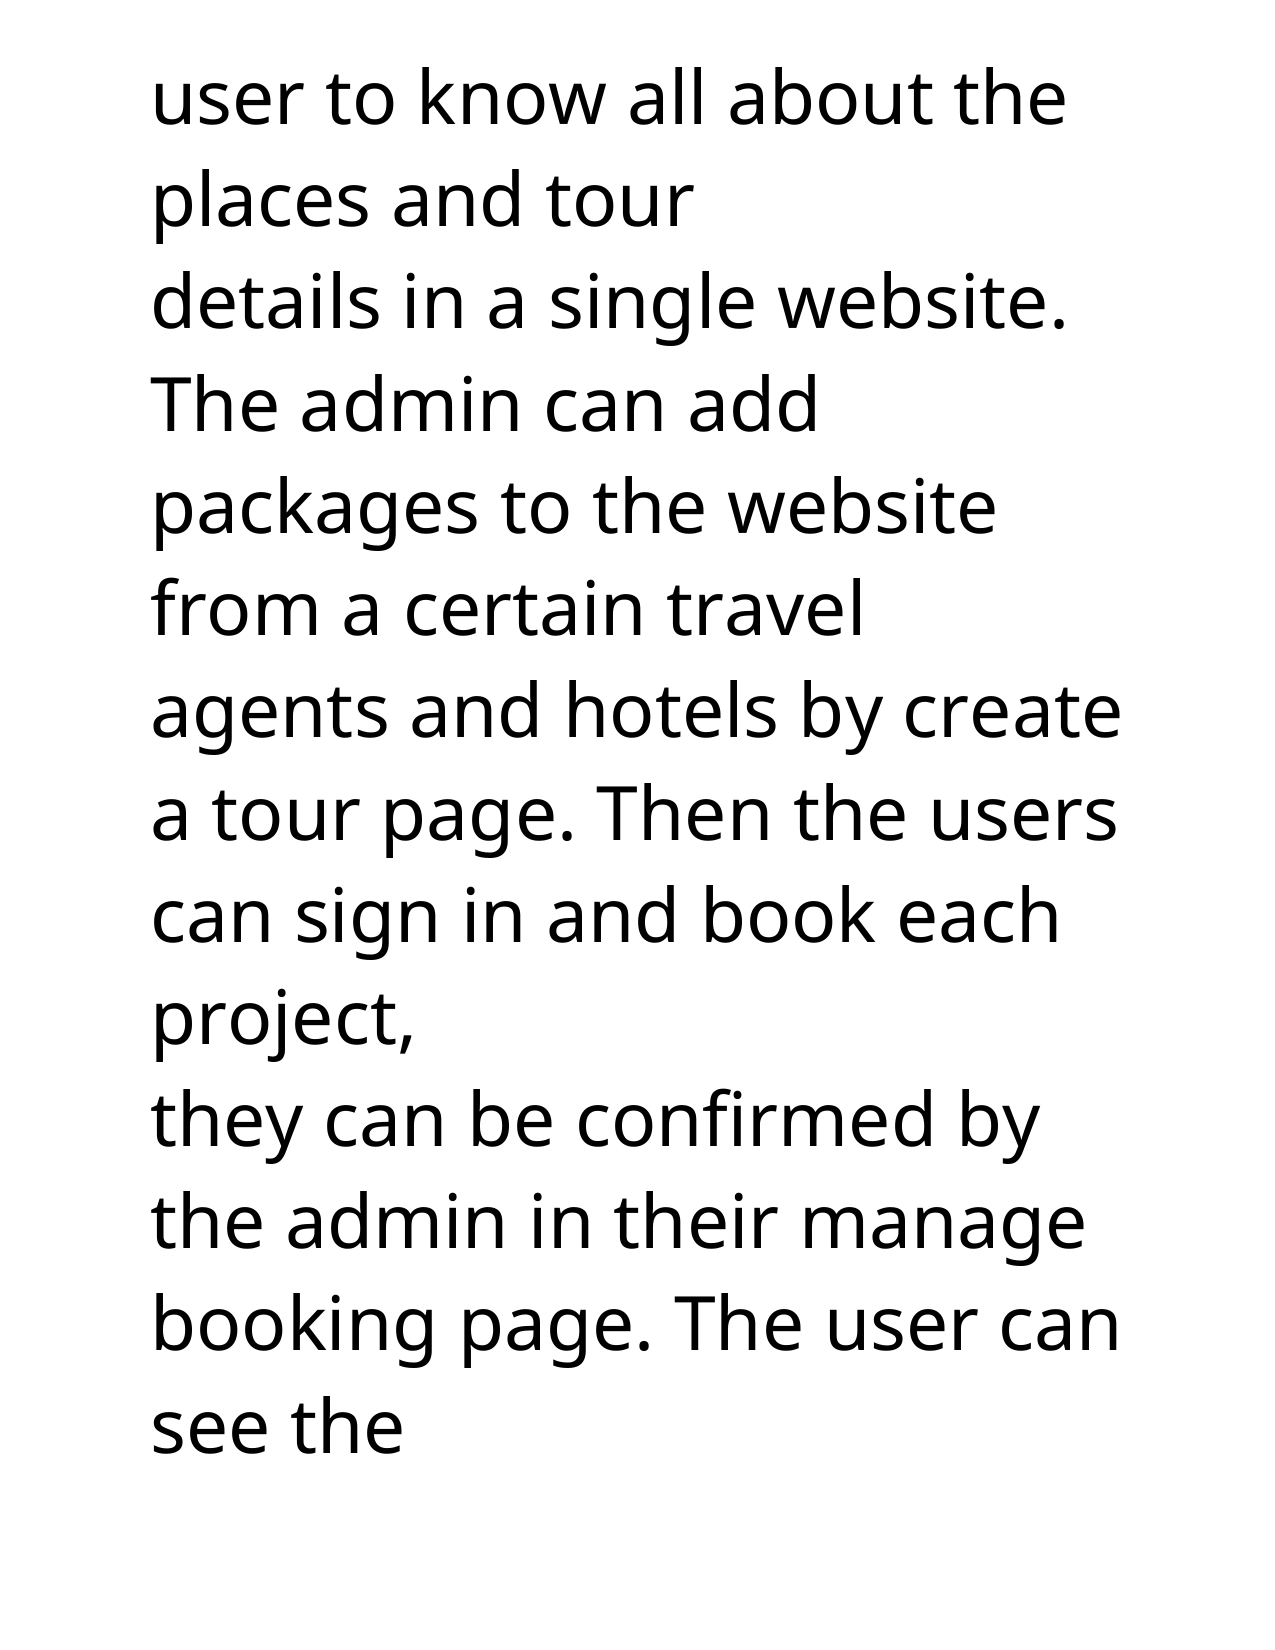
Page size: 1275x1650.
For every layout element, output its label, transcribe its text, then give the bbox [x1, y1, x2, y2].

text they can be confirmed by the admin in their manage booking page. The user can see the [150, 1066, 1125, 1475]
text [150, 44, 1125, 249]
text agents and hotels by create a tour page. Then the users can sign in and book each project, [150, 657, 1125, 1066]
text details in a single website. The admin can add packages to the website from a certain travel [150, 249, 1125, 657]
